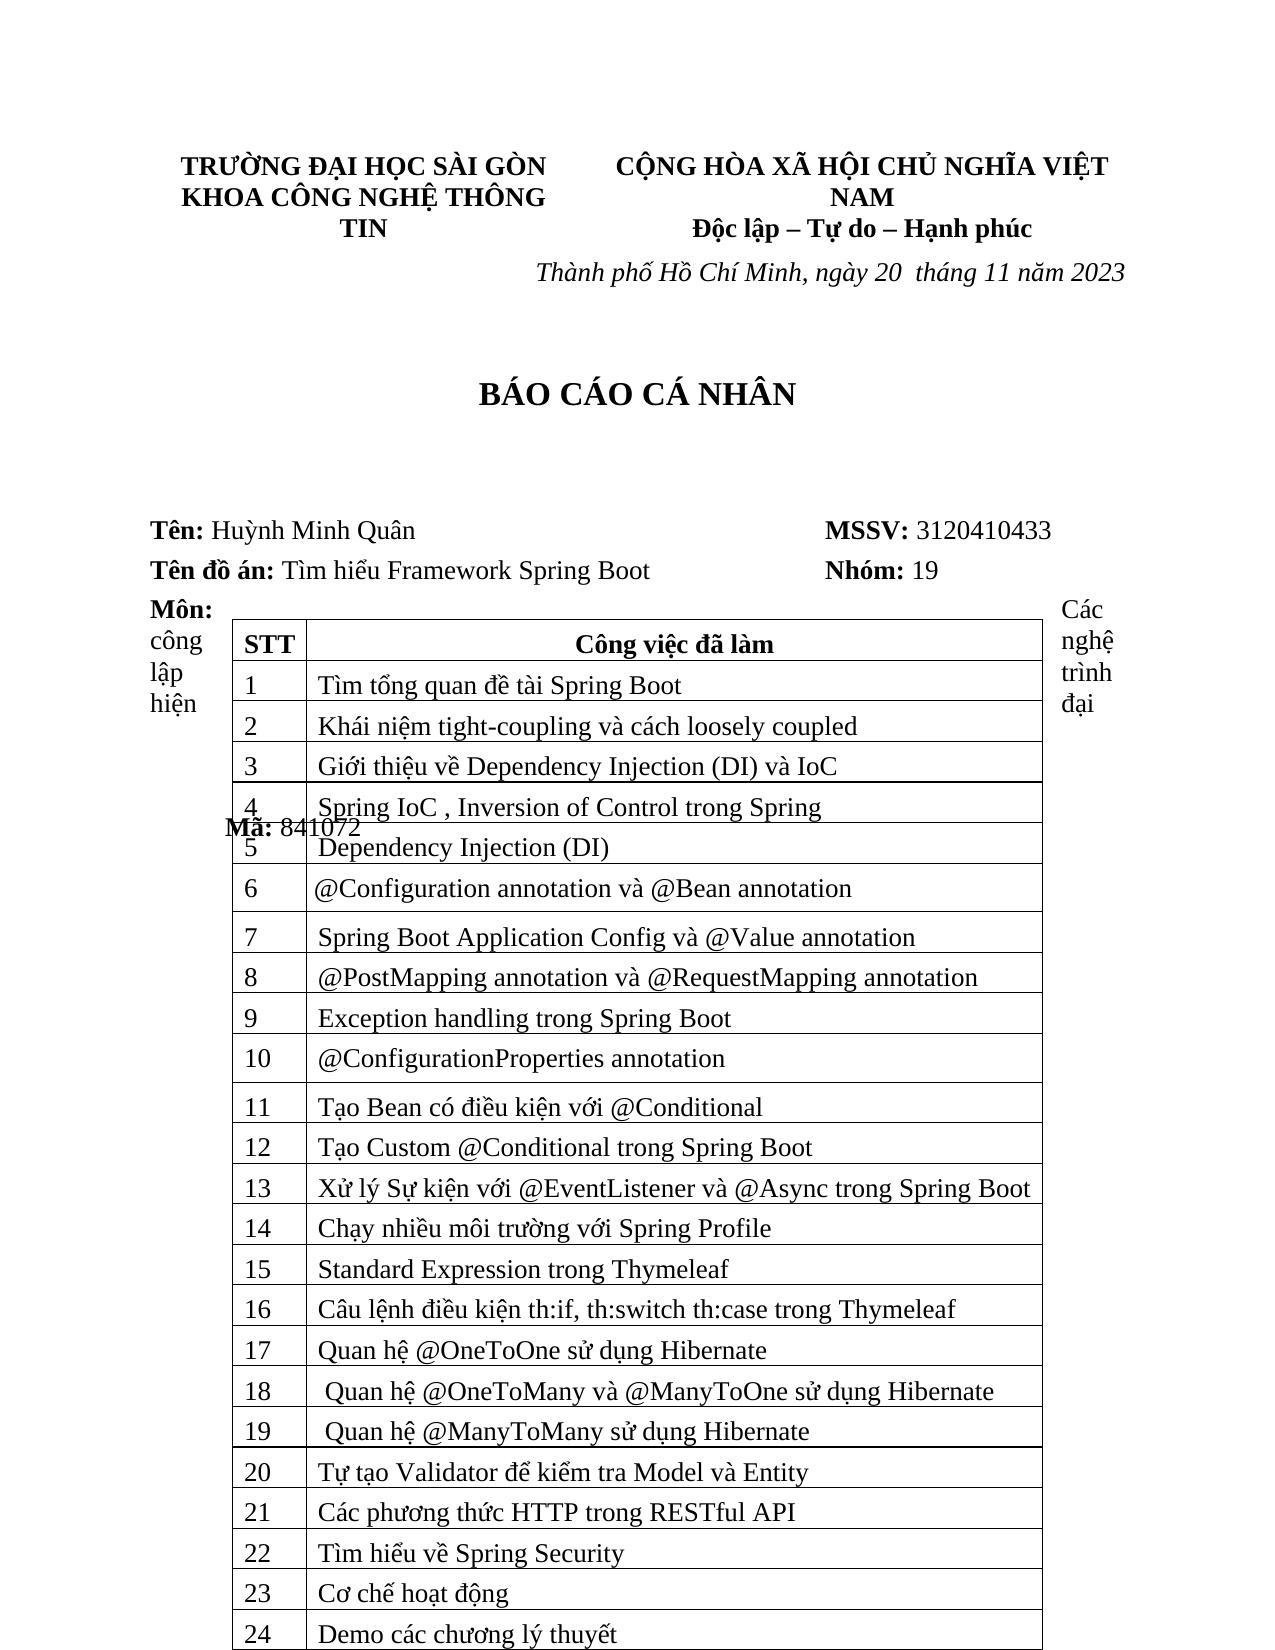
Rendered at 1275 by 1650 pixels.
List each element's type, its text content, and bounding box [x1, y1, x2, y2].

table_cell Tự tạo Validator để kiểm tra Model và Entity [307, 1448, 1042, 1487]
table_cell Standard Expression trong Thymeleaf [307, 1245, 1042, 1284]
text BÁO CÁO CÁ NHÂN [150, 374, 1125, 413]
table_cell Quan hệ @OneToOne sử dụng Hibernate [307, 1326, 1042, 1365]
table_cell Tìm hiểu về Spring Security [307, 1529, 1042, 1568]
table_header STT [233, 620, 306, 660]
table_header CỘNG HÒA XÃ HỘI CHỦ NGHĨA VIỆT NAM Độc lập – Tự do – Hạnh phúc [578, 150, 1146, 243]
table_cell 11 [233, 1083, 306, 1122]
table_cell @PostMapping annotation và @RequestMapping annotation [307, 953, 1042, 992]
table_cell Các phương thức HTTP trong RESTful API [307, 1488, 1042, 1527]
table_cell 19 [233, 1407, 306, 1446]
table_cell 23 [233, 1569, 306, 1608]
table_cell Spring Boot Application Config và @Value annotation [307, 912, 1042, 952]
table_cell Dependency Injection (DI) [307, 823, 1042, 862]
table_cell 9 [233, 993, 306, 1033]
table_cell 14 [233, 1204, 306, 1244]
table_cell Giới thiệu về Dependency Injection (DI) và IoC [307, 742, 1042, 781]
table_cell Câu lệnh điều kiện th:if, th:switch th:case trong Thymeleaf [307, 1285, 1042, 1325]
table_cell 21 [233, 1488, 306, 1527]
table_cell 4 [233, 783, 306, 822]
table_cell @ConfigurationProperties annotation [307, 1034, 1042, 1082]
table_cell 6 [233, 864, 306, 911]
table_cell Tạo Custom @Conditional trong Spring Boot [307, 1123, 1042, 1163]
table_cell 20 [233, 1448, 306, 1487]
table_header Công việc đã làm [307, 620, 1042, 660]
table_cell 22 [233, 1529, 306, 1568]
text Tên đồ án: Tìm hiểu Framework Spring Boot Nhóm: 19 [150, 554, 1125, 585]
table_cell 15 [233, 1245, 306, 1284]
table_cell Cơ chế hoạt động [307, 1569, 1042, 1608]
table_cell 10 [233, 1034, 306, 1082]
table_cell Spring IoC , Inversion of Control trong Spring [307, 783, 1042, 822]
table_cell 3 [233, 742, 306, 781]
table_cell 17 [233, 1326, 306, 1365]
table_cell 18 [233, 1366, 306, 1406]
table_cell Demo các chương lý thuyết [307, 1610, 1042, 1649]
table_cell Tìm tổng quan đề tài Spring Boot [307, 661, 1042, 700]
table_cell 16 [233, 1285, 306, 1325]
text Môn: Các công nghệ lập trình hiện đại Mã: 841072 [150, 593, 1125, 842]
table_header TRƯỜNG ĐẠI HỌC SÀI GÒN KHOA CÔNG NGHỆ THÔNG TIN [149, 150, 578, 243]
table_cell Quan hệ @OneToMany và @ManyToOne sử dụng Hibernate [307, 1366, 1042, 1406]
text Thành phố Hồ Chí Minh, ngày 20 tháng 11 năm 2023 [150, 256, 1125, 287]
table_cell 13 [233, 1164, 306, 1203]
table_cell 5 [233, 823, 306, 862]
table_cell 7 [233, 912, 306, 952]
table_cell 2 [233, 701, 306, 741]
table_cell 8 [233, 953, 306, 992]
table_cell 1 [233, 661, 306, 700]
text Tên: Huỳnh Minh Quân MSSV: 3120410433 [150, 514, 1125, 546]
table_cell Khái niệm tight-coupling và cách loosely coupled [307, 701, 1042, 741]
table_cell Quan hệ @ManyToMany sử dụng Hibernate [307, 1407, 1042, 1446]
table_cell Tạo Bean có điều kiện với @Conditional [307, 1083, 1042, 1122]
table_cell Exception handling trong Spring Boot [307, 993, 1042, 1033]
table_cell 12 [233, 1123, 306, 1163]
table_cell Chạy nhiều môi trường với Spring Profile [307, 1204, 1042, 1244]
table_cell @Configuration annotation và @Bean annotation [307, 864, 1042, 911]
table_cell 24 [233, 1610, 306, 1649]
table_cell Xử lý Sự kiện với @EventListener và @Async trong Spring Boot [307, 1164, 1042, 1203]
